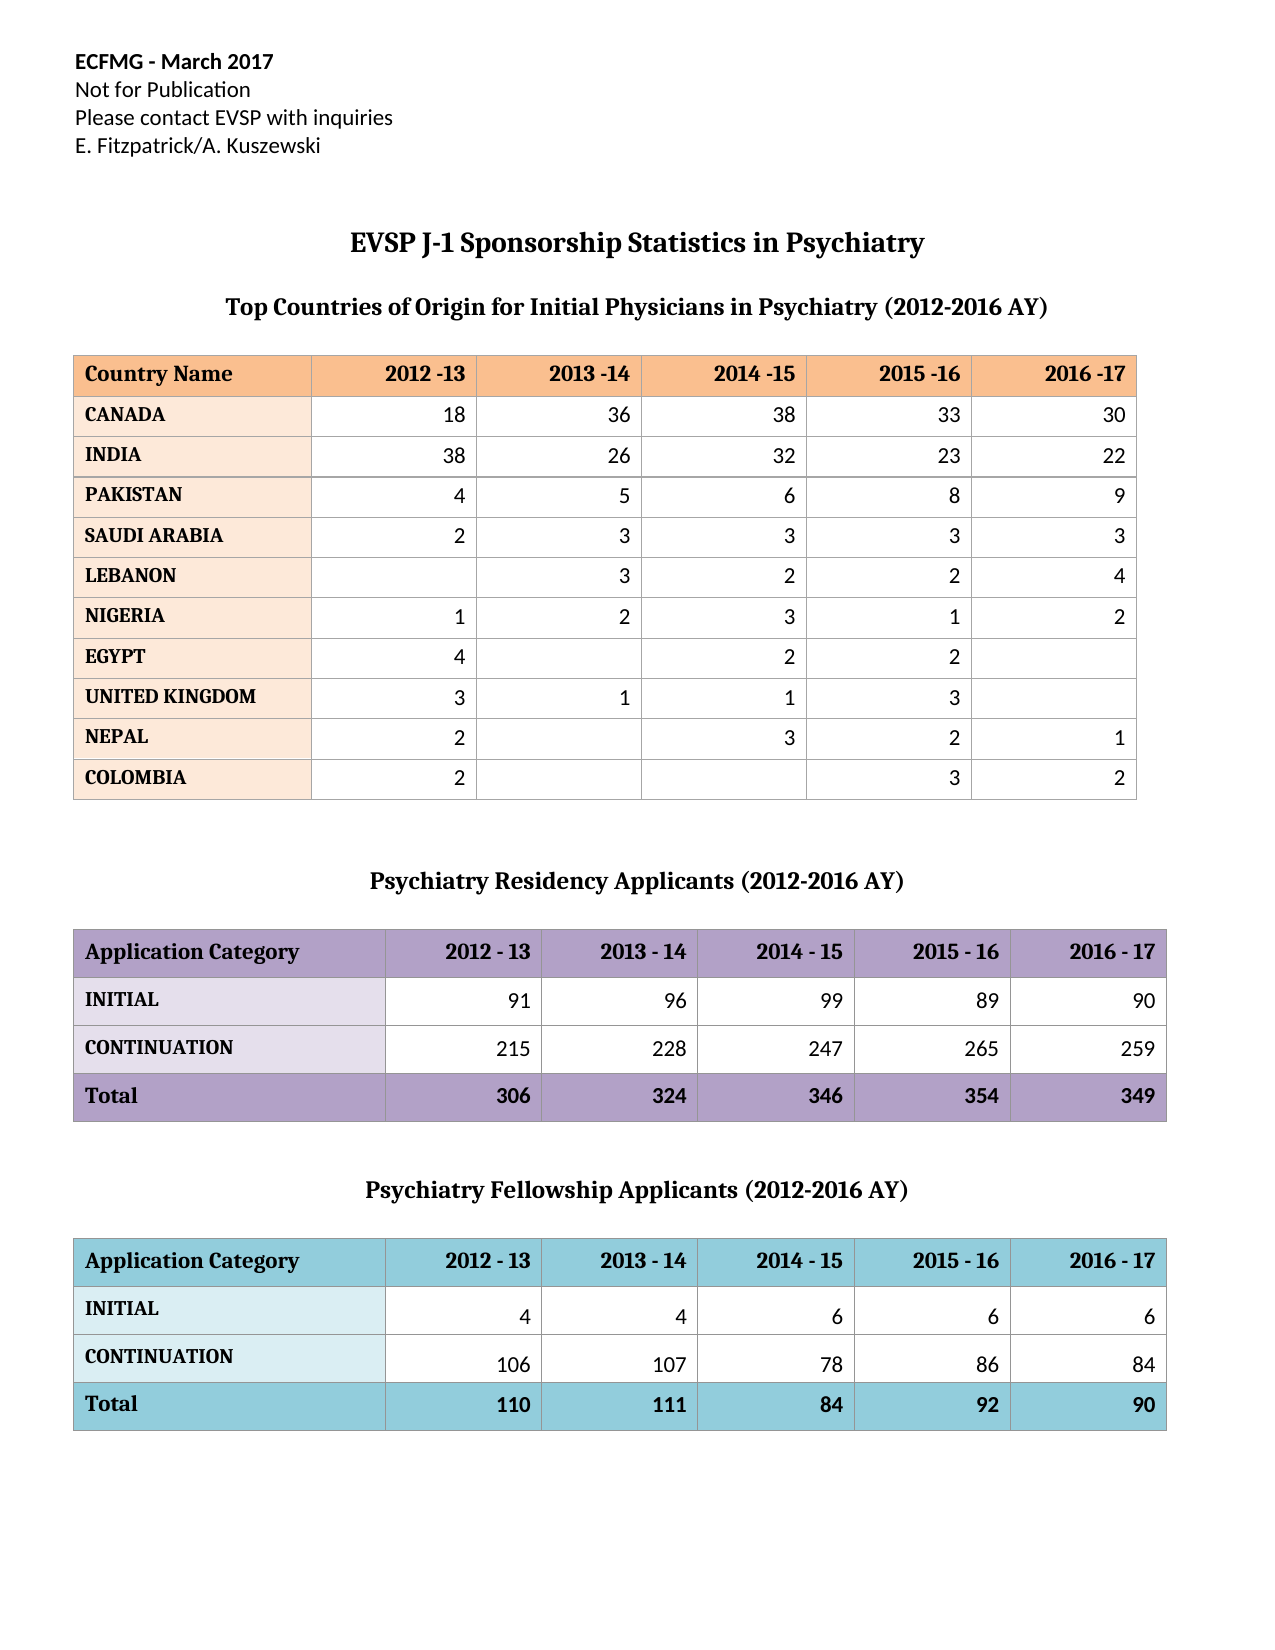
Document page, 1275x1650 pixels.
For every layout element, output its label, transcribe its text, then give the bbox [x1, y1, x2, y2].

table_header 2014 -15 [642, 356, 806, 396]
table_cell [477, 719, 641, 758]
table_cell 2 [312, 518, 476, 557]
table_cell 92 [855, 1383, 1010, 1430]
table_cell 2 [477, 598, 641, 638]
table_cell 3 [312, 679, 476, 718]
table_cell 3 [807, 760, 971, 799]
table_header 2012 - 13 [386, 1239, 541, 1286]
table_cell 99 [698, 978, 854, 1025]
table_cell CANADA [74, 397, 311, 436]
table_cell 110 [386, 1383, 541, 1430]
table_cell 346 [698, 1074, 854, 1121]
table_header Application Category [74, 1239, 385, 1286]
table_header 2013 - 14 [542, 1239, 697, 1286]
table_cell NIGERIA [74, 598, 311, 638]
table_header Country Name [74, 356, 311, 396]
table_cell 354 [855, 1074, 1010, 1121]
table_cell 18 [312, 397, 476, 436]
table_cell 22 [972, 437, 1136, 476]
table_cell [972, 639, 1136, 678]
table_cell EGYPT [74, 639, 311, 678]
table_cell 2 [807, 558, 971, 597]
table_cell 78 [698, 1335, 854, 1382]
table_cell 30 [972, 397, 1136, 436]
table_cell INITIAL [74, 978, 385, 1025]
table_cell 1 [642, 679, 806, 718]
table_header 2012 - 13 [386, 930, 541, 977]
table_cell 26 [477, 437, 641, 476]
table_cell 3 [477, 558, 641, 597]
table_header 2016 - 17 [1011, 930, 1166, 977]
table_cell [312, 558, 476, 597]
table_cell 247 [698, 1026, 854, 1073]
table_cell 91 [386, 978, 541, 1025]
table_cell PAKISTAN [74, 478, 311, 517]
table_cell 2 [807, 719, 971, 758]
table_cell 106 [386, 1335, 541, 1382]
table_header Application Category [74, 930, 385, 977]
table_cell 3 [807, 679, 971, 718]
table_cell 3 [642, 598, 806, 638]
table_cell 2 [642, 639, 806, 678]
text EVSP J-1 Sponsorship Statistics in Psychiatry [75, 226, 1200, 259]
table_cell 1 [807, 598, 971, 638]
table_cell 2 [312, 760, 476, 799]
table_cell [972, 679, 1136, 718]
table_header 2012 -13 [312, 356, 476, 396]
table_cell 38 [312, 437, 476, 476]
table_cell 38 [642, 397, 806, 436]
table_cell INDIA [74, 437, 311, 476]
table_cell 4 [542, 1287, 697, 1334]
table_cell 33 [807, 397, 971, 436]
table_cell INITIAL [74, 1287, 385, 1334]
table_cell 111 [542, 1383, 697, 1430]
table_header 2014 - 15 [698, 1239, 854, 1286]
table_cell LEBANON [74, 558, 311, 597]
table_cell 86 [855, 1335, 1010, 1382]
table_cell 2 [642, 558, 806, 597]
table_cell 3 [642, 719, 806, 758]
table_cell 2 [807, 639, 971, 678]
table_cell 90 [1011, 1383, 1166, 1430]
table_cell UNITED KINGDOM [74, 679, 311, 718]
table_cell 107 [542, 1335, 697, 1382]
table_cell COLOMBIA [74, 760, 311, 799]
table_cell 324 [542, 1074, 697, 1121]
table_cell 9 [972, 478, 1136, 517]
table_cell 90 [1011, 978, 1166, 1025]
table_cell 2 [972, 598, 1136, 638]
table_header 2015 - 16 [855, 930, 1010, 977]
table_cell 1 [972, 719, 1136, 758]
table_header 2015 - 16 [855, 1239, 1010, 1286]
table_cell 6 [698, 1287, 854, 1334]
table_cell 265 [855, 1026, 1010, 1073]
table_cell 2 [312, 719, 476, 758]
table_cell 32 [642, 437, 806, 476]
table_cell 215 [386, 1026, 541, 1073]
table_cell 349 [1011, 1074, 1166, 1121]
table_cell 4 [972, 558, 1136, 597]
text Psychiatry Fellowship Applicants (2012-2016 AY) [75, 1176, 1200, 1204]
table_cell 84 [1011, 1335, 1166, 1382]
table_header 2014 - 15 [698, 930, 854, 977]
table_header 2013 -14 [477, 356, 641, 396]
table_cell 6 [642, 478, 806, 517]
table_header 2013 - 14 [542, 930, 697, 977]
table_cell 1 [477, 679, 641, 718]
table_cell CONTINUATION [74, 1335, 385, 1382]
table_header 2016 - 17 [1011, 1239, 1166, 1286]
table_cell 3 [972, 518, 1136, 557]
table_cell 8 [807, 478, 971, 517]
table_cell 23 [807, 437, 971, 476]
table_cell 6 [1011, 1287, 1166, 1334]
table_cell 84 [698, 1383, 854, 1430]
table_header 2015 -16 [807, 356, 971, 396]
table_cell NEPAL [74, 719, 311, 758]
table_cell [477, 639, 641, 678]
table_cell 3 [477, 518, 641, 557]
table_cell 1 [312, 598, 476, 638]
text Top Countries of Origin for Initial Physicians in Psychiatry (2012-2016 AY) [75, 293, 1200, 322]
table_cell 89 [855, 978, 1010, 1025]
table_cell [642, 760, 806, 799]
text Psychiatry Residency Applicants (2012-2016 AY) [75, 867, 1200, 896]
table_cell 6 [855, 1287, 1010, 1334]
table_cell 96 [542, 978, 697, 1025]
table_cell 228 [542, 1026, 697, 1073]
table_cell 4 [312, 639, 476, 678]
table_cell Total [74, 1074, 385, 1121]
table_cell CONTINUATION [74, 1026, 385, 1073]
table_cell 4 [386, 1287, 541, 1334]
table_cell 3 [642, 518, 806, 557]
table_cell 3 [807, 518, 971, 557]
table_cell 259 [1011, 1026, 1166, 1073]
table_cell 2 [972, 760, 1136, 799]
table_cell Total [74, 1383, 385, 1430]
table_cell 4 [312, 478, 476, 517]
table_cell [477, 760, 641, 799]
table_header 2016 -17 [972, 356, 1136, 396]
table_cell 36 [477, 397, 641, 436]
table_cell 306 [386, 1074, 541, 1121]
table_cell 5 [477, 478, 641, 517]
table_cell SAUDI ARABIA [74, 518, 311, 557]
